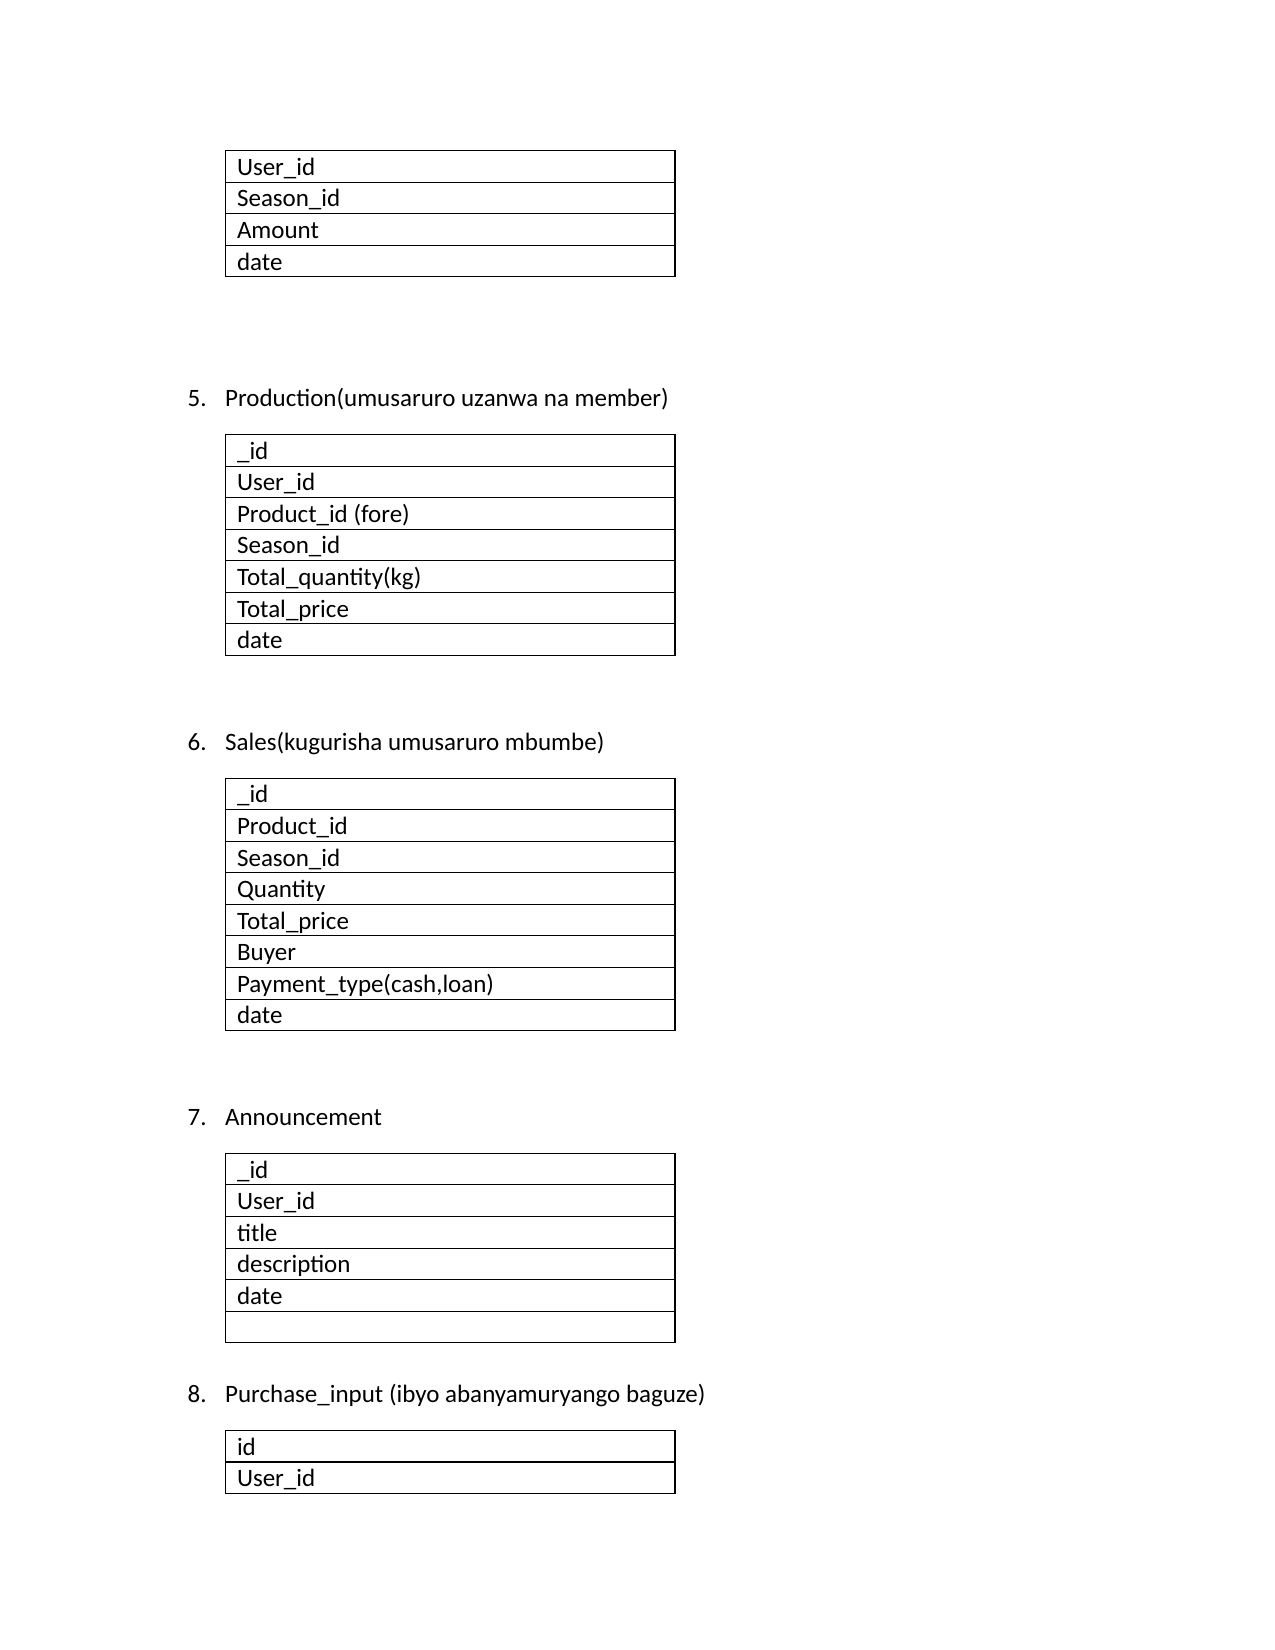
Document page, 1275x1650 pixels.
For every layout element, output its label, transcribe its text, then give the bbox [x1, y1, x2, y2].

table_cell Amount [226, 214, 674, 245]
table_header _id [226, 1154, 674, 1184]
table_cell Total_price [226, 593, 674, 623]
table_cell User_id [226, 1185, 674, 1216]
table_cell User_id [226, 151, 674, 182]
table_cell [226, 1312, 674, 1342]
table_cell Season_id [226, 530, 674, 560]
table_cell title [226, 1217, 674, 1247]
list Purchase_input (ibyo abanyamuryango baguze) [187, 1378, 1125, 1409]
table_cell date [226, 624, 674, 655]
table_cell date [226, 1280, 674, 1311]
table_cell Total_quantity(kg) [226, 561, 674, 592]
table_header _id [226, 435, 674, 466]
table_cell date [226, 1000, 674, 1030]
table_cell description [226, 1249, 674, 1279]
table_cell Payment_type(cash,loan) [226, 968, 674, 998]
table_cell Season_id [226, 842, 674, 872]
table_cell User_id [226, 467, 674, 497]
table_cell Total_price [226, 905, 674, 935]
table_cell Quantity [226, 873, 674, 904]
table_header _id [226, 779, 674, 809]
table_header id [226, 1431, 674, 1461]
list Announcement [187, 1101, 1125, 1132]
list Sales(kugurisha umusaruro mbumbe) [187, 726, 1125, 756]
table_cell Season_id [226, 183, 674, 213]
table_cell User_id [226, 1463, 674, 1493]
table_cell Buyer [226, 936, 674, 967]
table_cell Product_id (fore) [226, 498, 674, 529]
table_cell date [226, 246, 674, 276]
table_cell Product_id [226, 810, 674, 841]
list Production(umusaruro uzanwa na member) [187, 382, 1125, 413]
